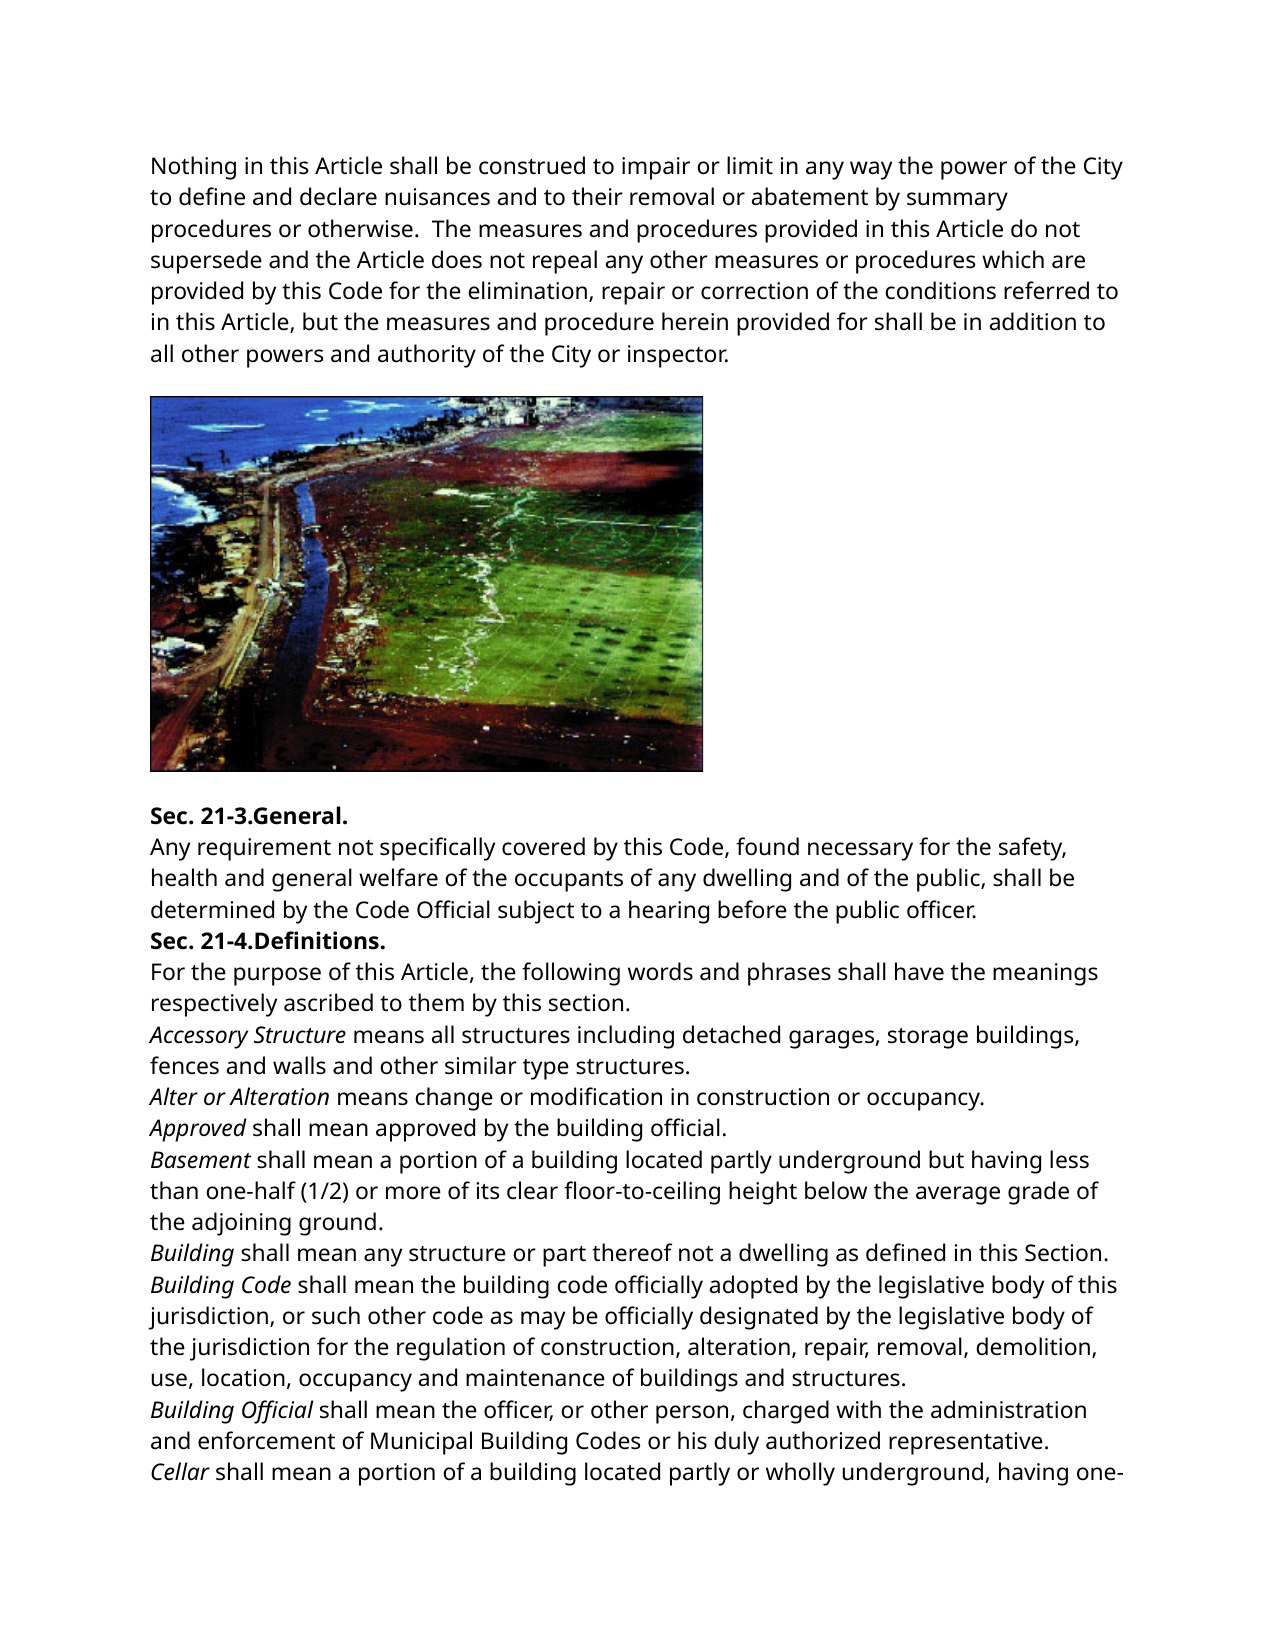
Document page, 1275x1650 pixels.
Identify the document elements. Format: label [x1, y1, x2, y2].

picture [150, 396, 704, 772]
